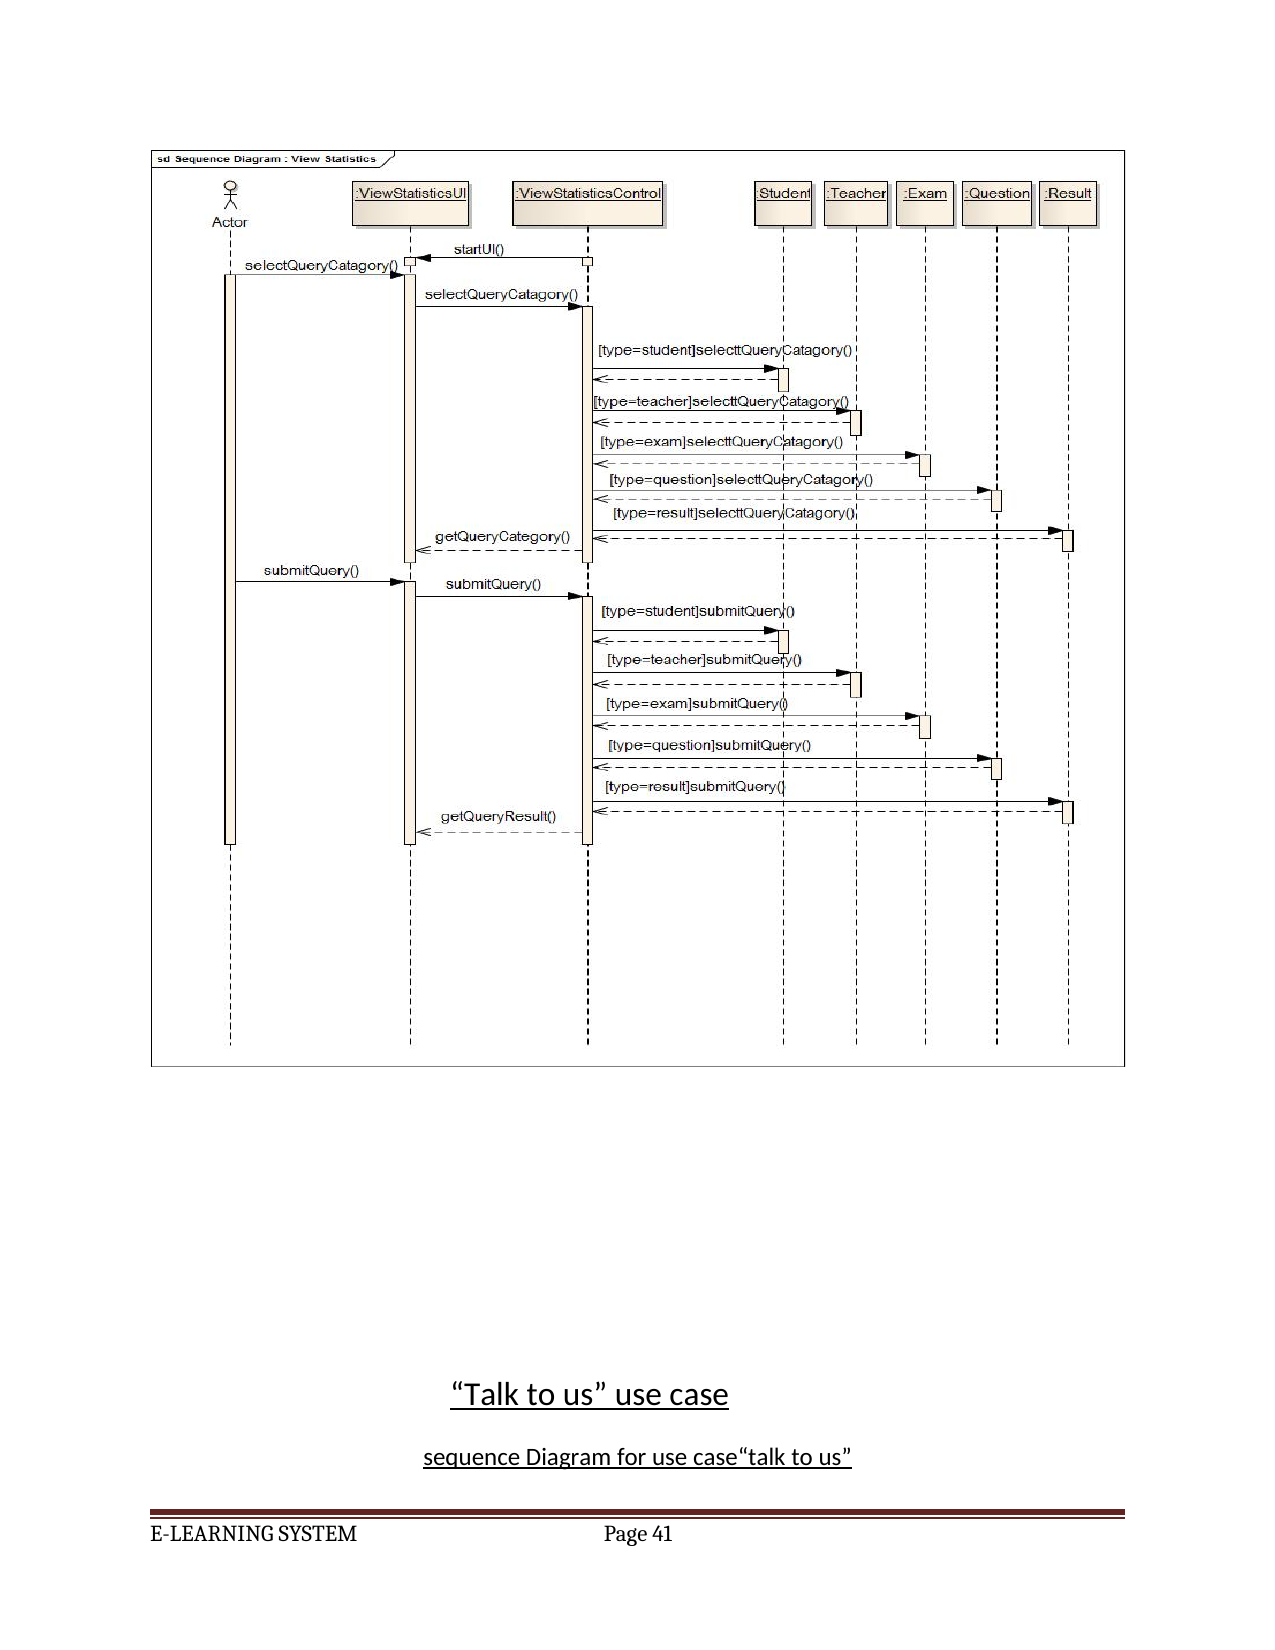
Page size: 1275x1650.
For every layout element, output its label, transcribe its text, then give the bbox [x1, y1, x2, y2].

text “Talk to us” use case [375, 1373, 1125, 1414]
picture [150, 150, 1125, 1067]
text sequence Diagram for use case“talk to us” [150, 1441, 1125, 1471]
